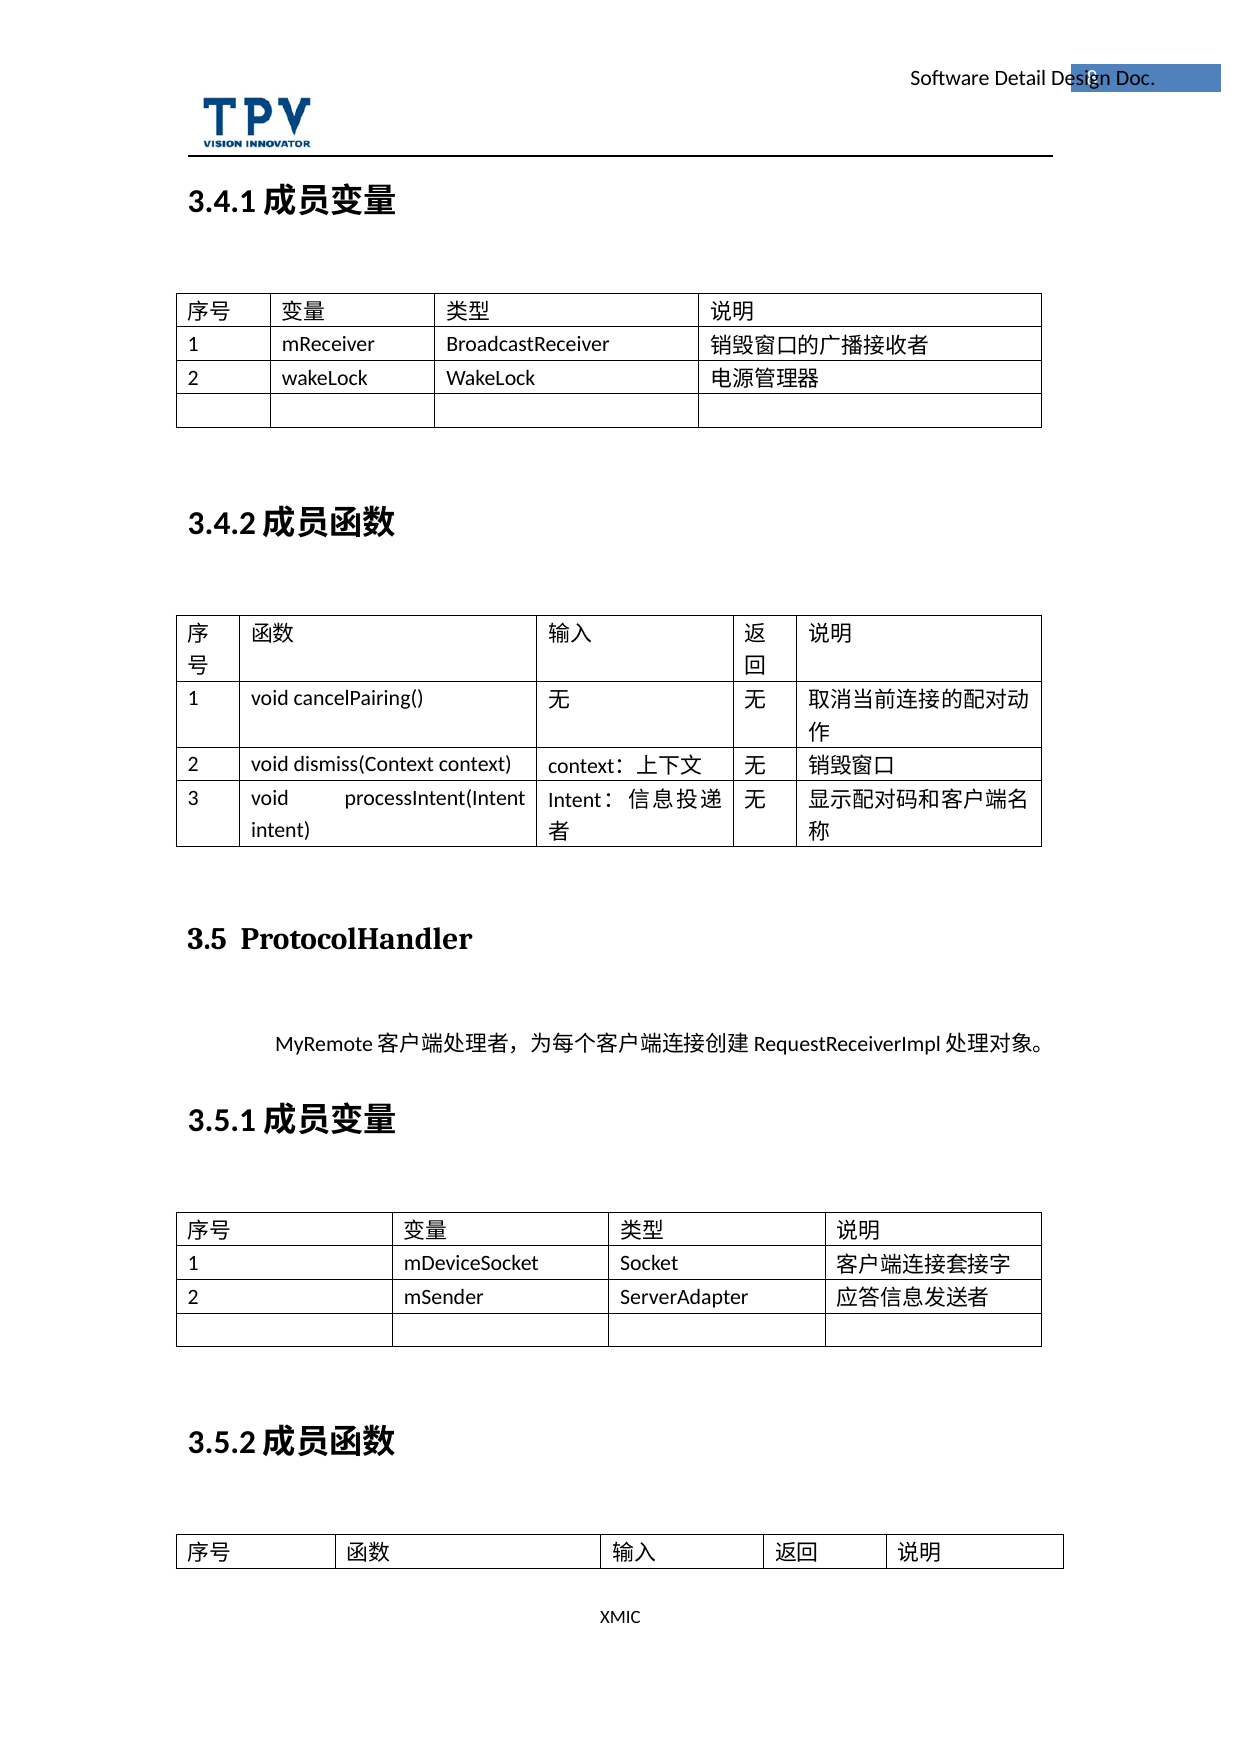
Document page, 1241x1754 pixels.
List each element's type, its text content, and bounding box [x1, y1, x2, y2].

table_header 变量 [393, 1213, 608, 1245]
table_cell 无 [734, 781, 796, 846]
table_cell 无 [537, 682, 733, 747]
table_cell [826, 1314, 1041, 1346]
table_cell wakeLock [271, 361, 434, 393]
table_cell [177, 394, 270, 427]
table_cell 3 [177, 781, 239, 846]
subtitle 3.5 ProtocolHandler [187, 907, 1053, 972]
table_header 返回 [734, 616, 796, 681]
table_cell [177, 1314, 392, 1346]
table_header 说明 [826, 1213, 1041, 1245]
table_cell 1 [177, 1246, 392, 1279]
table_cell mSender [393, 1280, 608, 1312]
table_cell 应答信息发送者 [826, 1280, 1041, 1312]
table_header 函数 [240, 616, 536, 681]
table_cell Socket [609, 1246, 825, 1279]
table_cell Intent：信息投递者 [537, 781, 733, 846]
table_header 说明 [699, 294, 1041, 326]
table_cell 1 [177, 682, 239, 747]
subtitle 3.4.2成员函数 [187, 487, 1053, 552]
table_cell 电源管理器 [699, 361, 1041, 393]
table_header 说明 [797, 616, 1041, 681]
table_cell [699, 394, 1041, 427]
table_cell void processIntent(Intent intent) [240, 781, 536, 846]
text MyRemote客户端处理者，为每个客户端连接创建RequestReceiverImpl处理对象。 [231, 1025, 1053, 1058]
table_header 返回 [764, 1535, 886, 1567]
table_cell [271, 394, 434, 427]
table_cell BroadcastReceiver [435, 327, 698, 360]
table_header 说明 [887, 1535, 1063, 1567]
table_header 变量 [271, 294, 434, 326]
table_cell WakeLock [435, 361, 698, 393]
table_cell 显示配对码和客户端名称 [797, 781, 1041, 846]
subtitle 3.5.2成员函数 [187, 1407, 1053, 1472]
table_cell 取消当前连接的配对动作 [797, 682, 1041, 747]
subtitle 3.4.1 成员变量 [187, 165, 1053, 230]
table_cell 2 [177, 361, 270, 393]
table_cell [609, 1314, 825, 1346]
table_cell [393, 1314, 608, 1346]
table_header 输入 [537, 616, 733, 681]
table_cell [435, 394, 698, 427]
picture [187, 88, 322, 154]
table_header 序号 [177, 1213, 392, 1245]
table_cell void dismiss(Context context) [240, 748, 536, 780]
table_header 函数 [336, 1535, 600, 1567]
table_cell 2 [177, 748, 239, 780]
table_cell 1 [177, 327, 270, 360]
table_cell mReceiver [271, 327, 434, 360]
table_header 序号 [177, 294, 270, 326]
table_cell 客户端连接套接字 [826, 1246, 1041, 1279]
table_header 序号 [177, 1535, 335, 1567]
table_header 序号 [177, 616, 239, 681]
table_cell 销毁窗口的广播接收者 [699, 327, 1041, 360]
table_header 类型 [609, 1213, 825, 1245]
table_cell void cancelPairing() [240, 682, 536, 747]
table_cell context：上下文 [537, 748, 733, 780]
table_cell ServerAdapter [609, 1280, 825, 1312]
table_cell 无 [734, 682, 796, 747]
table_cell mDeviceSocket [393, 1246, 608, 1279]
table_cell 无 [734, 748, 796, 780]
table_header 输入 [601, 1535, 763, 1567]
table_cell 2 [177, 1280, 392, 1312]
table_cell 销毁窗口 [797, 748, 1041, 780]
subtitle 3.5.1 成员变量 [187, 1085, 1053, 1150]
table_header 类型 [435, 294, 698, 326]
